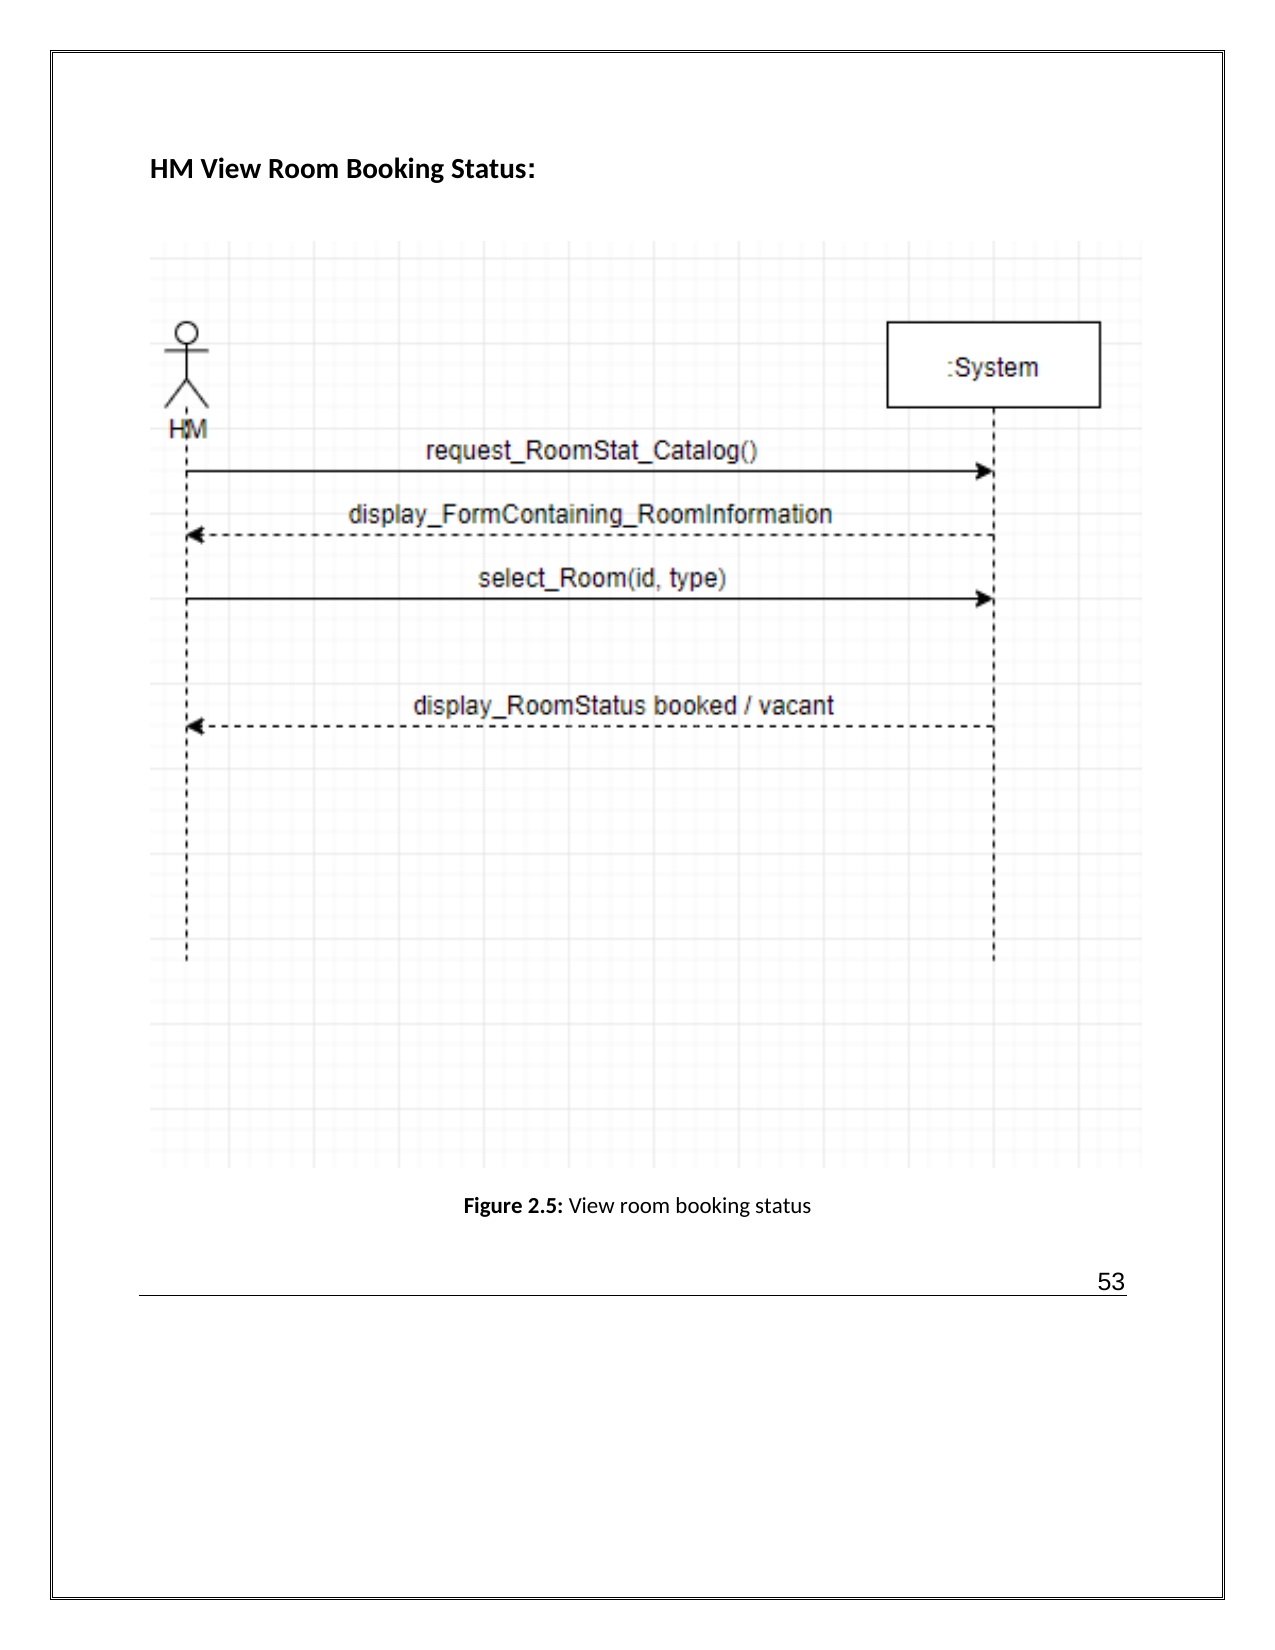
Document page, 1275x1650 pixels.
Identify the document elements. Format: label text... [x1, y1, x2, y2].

text HM View Room Booking Status: [150, 150, 1125, 218]
text Figure 2.5: View room booking status [150, 1191, 1125, 1219]
picture [150, 241, 1142, 1168]
